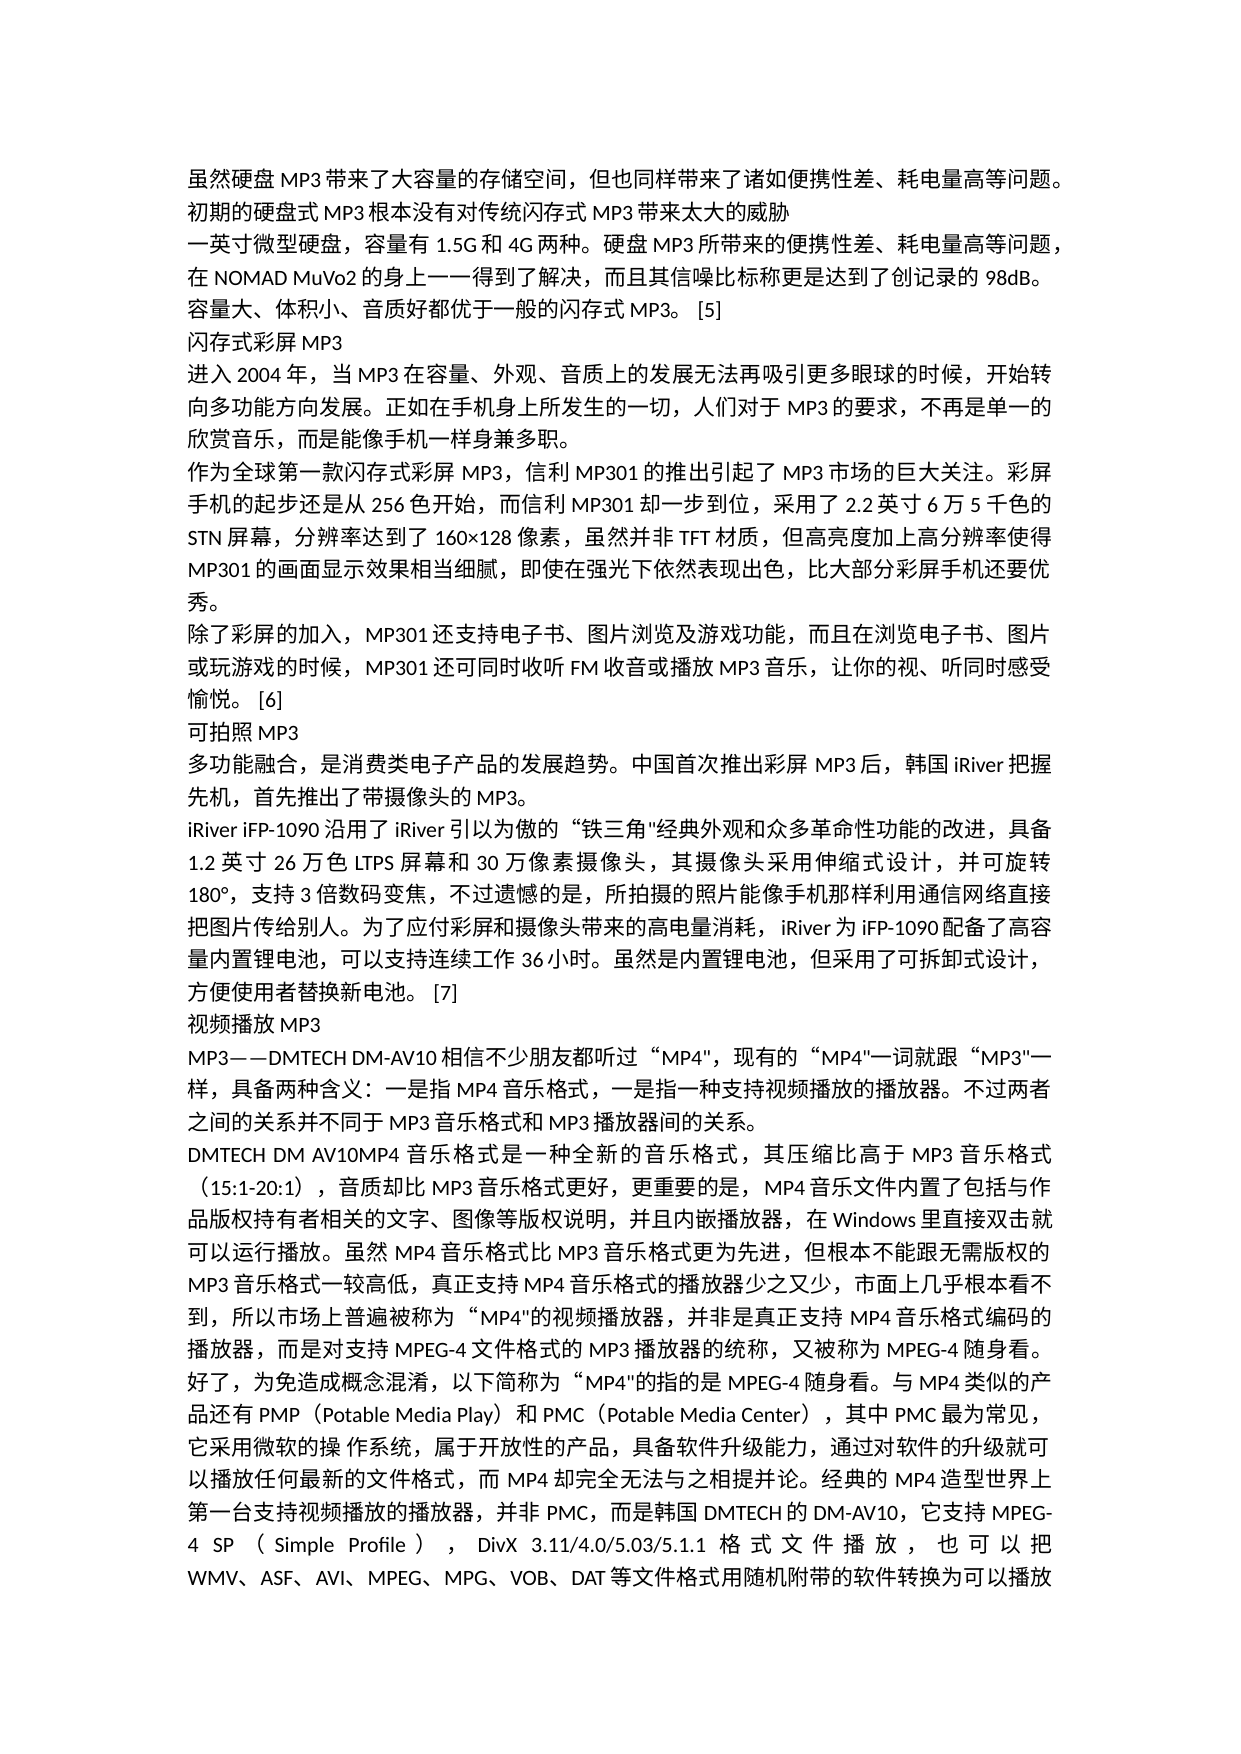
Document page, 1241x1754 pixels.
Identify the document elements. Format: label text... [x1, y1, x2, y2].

text 除了彩屏的加入，MP301还支持电子书、图片浏览及游戏功能，而且在浏览电子书、图片或玩游戏的时候，MP301还可同时收听FM收音或播放MP3音乐，让你的视、听同时感受愉悦。 [6] [187, 617, 1053, 714]
text 视频播放MP3 [187, 1007, 1053, 1039]
text 多功能融合，是消费类电子产品的发展趋势。中国首次推出彩屏MP3后，韩国iRiver把握先机，首先推出了带摄像头的MP3。 [187, 747, 1053, 812]
text 可拍照MP3 [187, 714, 1053, 747]
text 虽然硬盘MP3带来了大容量的存储空间，但也同样带来了诸如便携性差、耗电量高等问题。初期的硬盘式MP3根本没有对传统闪存式MP3带来太大的威胁 [187, 162, 1053, 227]
text 进入2004年，当MP3在容量、外观、音质上的发展无法再吸引更多眼球的时候，开始转向多功能方向发展。正如在手机身上所发生的一切，人们对于MP3的要求，不再是单一的欣赏音乐，而是能像手机一样身兼多职。 [187, 357, 1053, 454]
text 一英寸微型硬盘，容量有1.5G和4G两种。硬盘MP3所带来的便携性差、耗电量高等问题，在NOMAD MuVo2的身上一一得到了解决，而且其信噪比标称更是达到了创记录的98dB。容量大、体积小、音质好都优于一般的闪存式MP3。 [5] [187, 227, 1053, 324]
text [187, 1137, 1053, 1592]
text 作为全球第一款闪存式彩屏MP3，信利MP301的推出引起了MP3市场的巨大关注。彩屏手机的起步还是从256色开始，而信利MP301却一步到位，采用了2.2英寸6万5千色的STN屏幕，分辨率达到了160×128像素，虽然并非TFT材质，但高亮度加上高分辨率使得MP301的画面显示效果相当细腻，即使在强光下依然表现出色，比大部分彩屏手机还要优秀。 [187, 454, 1053, 617]
text 闪存式彩屏MP3 [187, 324, 1053, 357]
text iRiver iFP-1090沿用了iRiver引以为傲的“铁三角"经典外观和众多革命性功能的改进，具备1.2英寸26万色LTPS屏幕和30万像素摄像头，其摄像头采用伸缩式设计，并可旋转180°，支持3倍数码变焦，不过遗憾的是，所拍摄的照片能像手机那样利用通信网络直接把图片传给别人。为了应付彩屏和摄像头带来的高电量消耗，iRiver为iFP-1090配备了高容量内置锂电池，可以支持连续工作36小时。虽然是内置锂电池，但采用了可拆卸式设计，方便使用者替换新电池。 [7] [187, 812, 1053, 1007]
text MP3——DMTECH DM-AV10相信不少朋友都听过“MP4"，现有的“MP4"一词就跟“MP3"一样，具备两种含义：一是指MP4音乐格式，一是指一种支持视频播放的播放器。不过两者之间的关系并不同于MP3音乐格式和MP3播放器间的关系。 [187, 1039, 1053, 1137]
